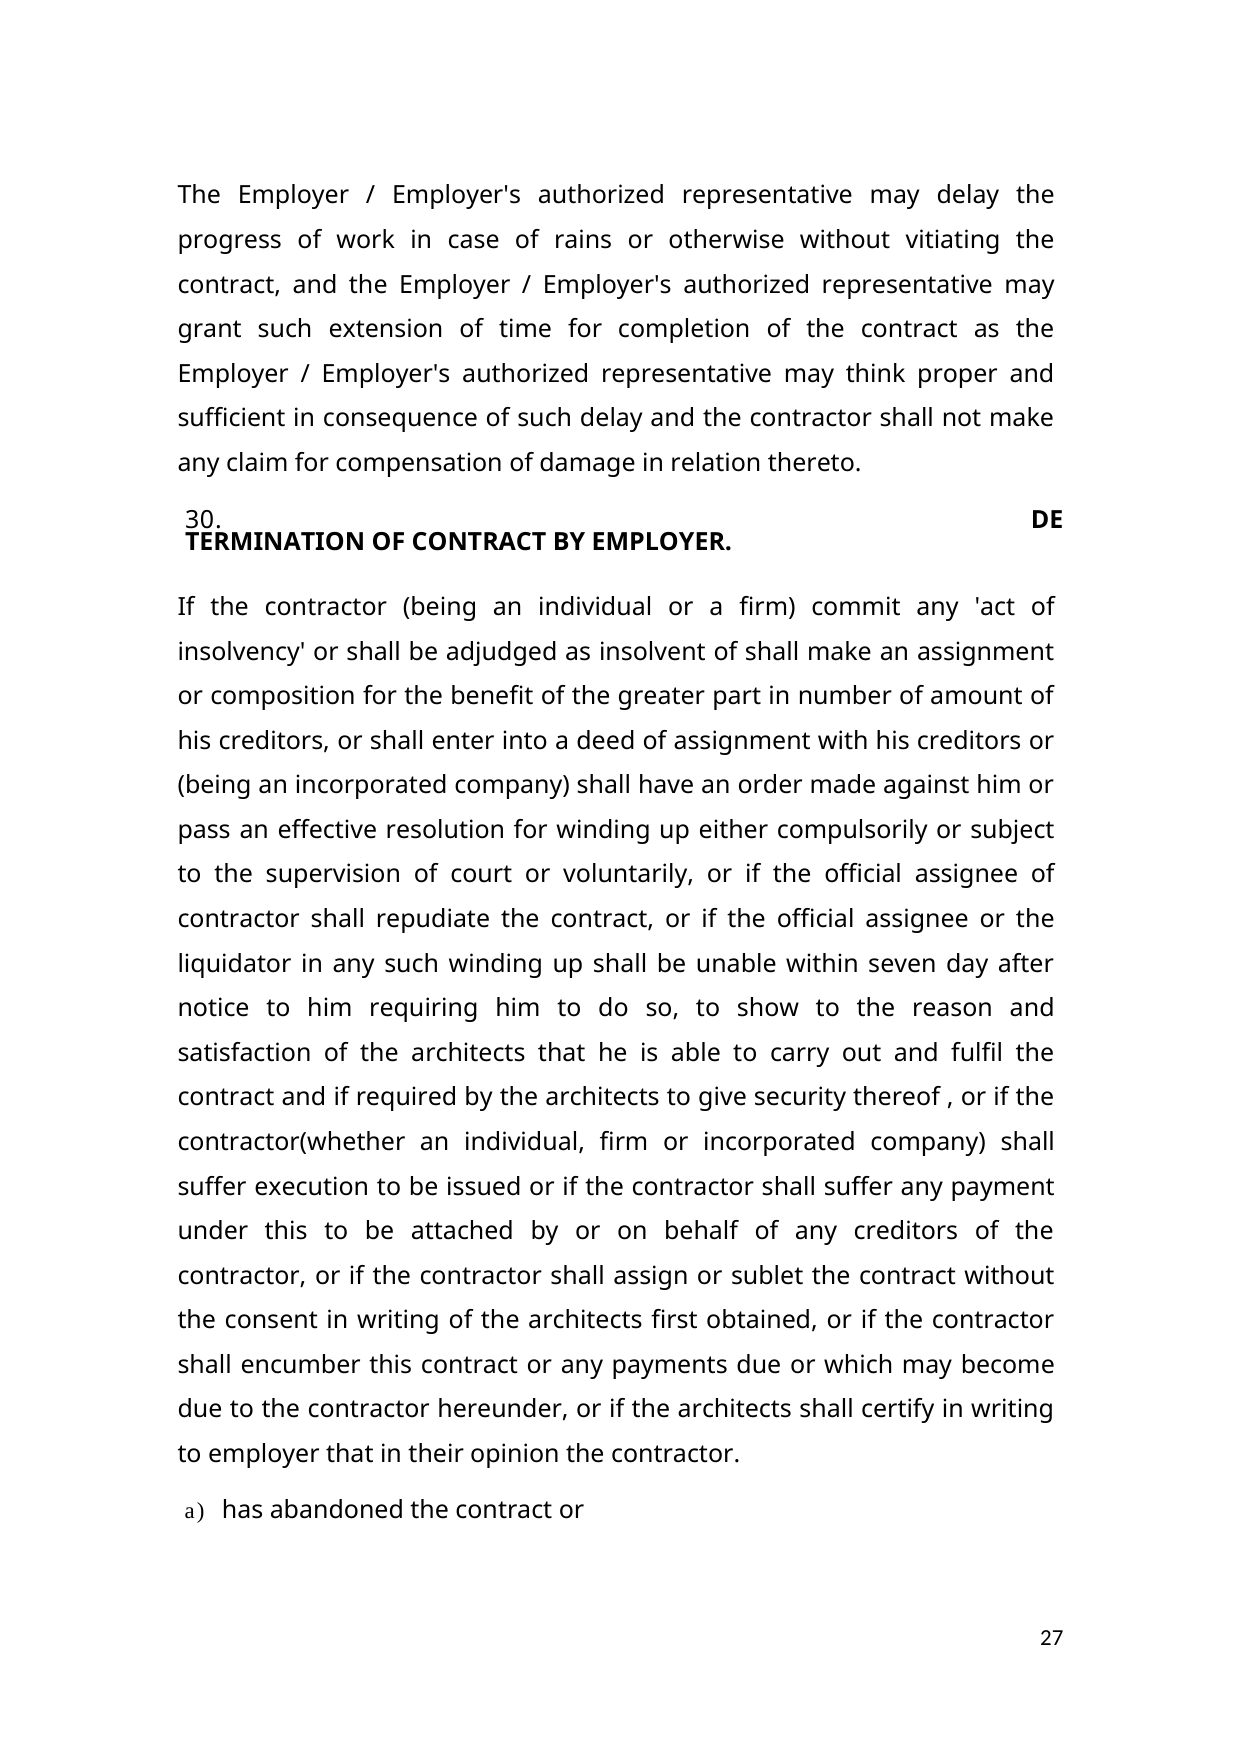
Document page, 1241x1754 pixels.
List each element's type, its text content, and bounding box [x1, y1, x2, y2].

list DETERMINATION OF CONTRACT BY EMPLOYER. [185, 512, 1063, 555]
list has abandoned the contract or [184, 1492, 1063, 1526]
text The Employer / Employer's authorized representative may delay the progress of work in case of rains or otherwise without vitiating the contract, and the Employer / Employer's authorized representative may grant such extension of time for completion of the contract as the Employer / Employer's authorized representative may think proper and sufficient in consequence of such delay and the contractor shall not make any claim for compensation of damage in relation thereto. [177, 177, 1056, 479]
text If the contractor (being an individual or a firm) commit any 'act of insolvency' or shall be adjudged as insolvent of shall make an assignment or composition for the benefit of the greater part in number of amount of his creditors, or shall enter into a deed of assignment with his creditors or (being an incorporated company) shall have an order made against him or pass an effective resolution for winding up either compulsorily or subject to the supervision of court or voluntarily, or if the official assignee of contractor shall repudiate the contract, or if the official assignee or the liquidator in any such winding up shall be unable within seven day after notice to him requiring him to do so, to show to the reason and satisfaction of the architects that he is able to carry out and fulfil the contract and if required by the architects to give security thereof , or if the contractor(whether an individual, firm or incorporated company) shall suffer execution to be issued or if the contractor shall suffer any payment under this to be attached by or on behalf of any creditors of the contractor, or if the contractor shall assign or sublet the contract without the consent in writing of the architects first obtained, or if the contractor shall encumber this contract or any payments due or which may become due to the contractor hereunder, or if the architects shall certify in writing to employer that in their opinion the contractor. [177, 589, 1056, 1470]
